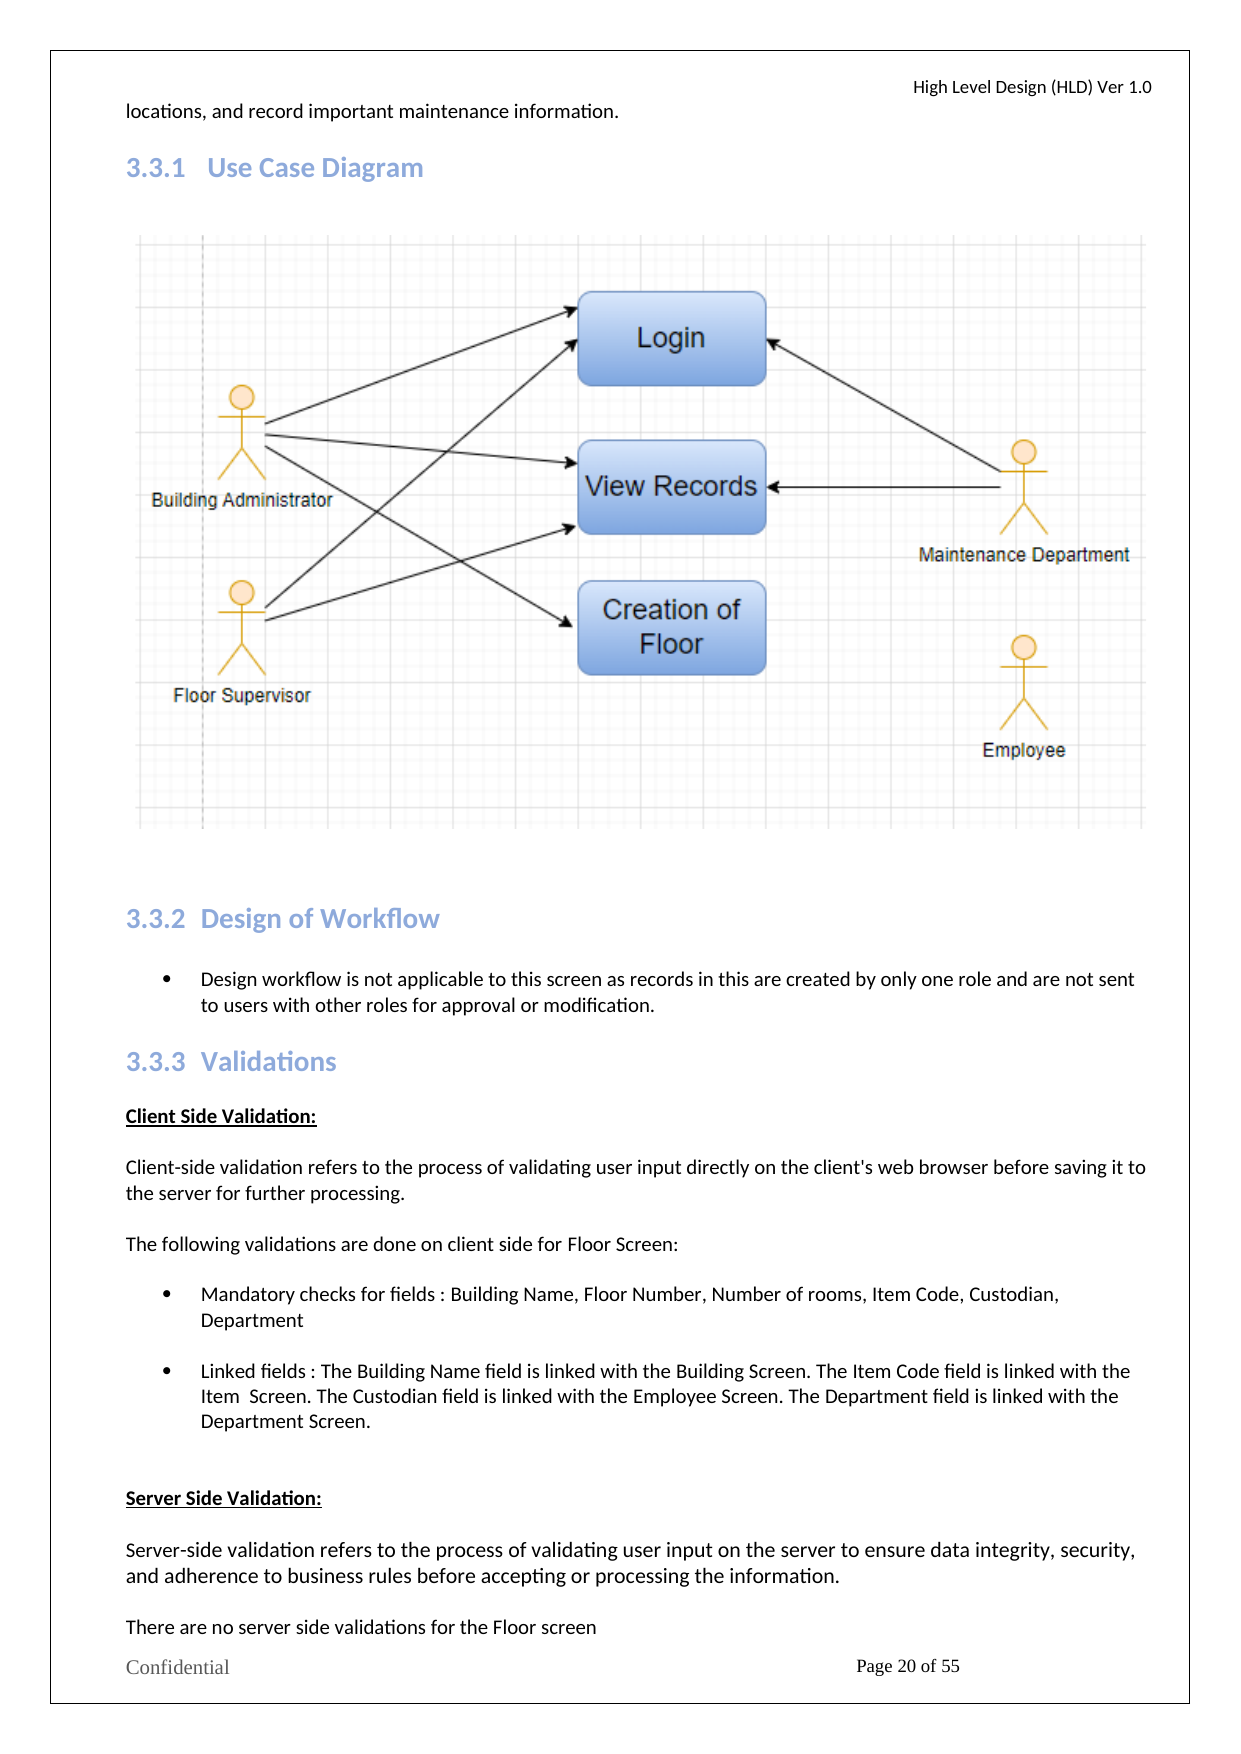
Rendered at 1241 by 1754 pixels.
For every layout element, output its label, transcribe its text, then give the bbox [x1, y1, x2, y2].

list Linked fields : The Building Name field is linked with the Building Screen. The Item Code field is linked with the Item Screen. The Custodian field is linked with the Employee Screen. The Department field is linked with the Department Screen. [163, 1358, 1156, 1434]
picture [135, 235, 1147, 829]
text Server-side validation refers to the process of validating user input on the server to ensure data integrity, security, and adherence to business rules before accepting or processing the information. [126, 1536, 1156, 1589]
text Server Side Validation: [126, 1485, 1156, 1510]
list Design workflow is not applicable to this screen as records in this are created by only one role and are not sent to users with other roles for approval or modification. [163, 966, 1156, 1017]
text There are no server side validations for the Floor screen [126, 1614, 1156, 1640]
subtitle Design of Workflow [126, 900, 1156, 936]
text Client Side Validation: [126, 1104, 1156, 1129]
text The following validations are done on client side for Floor Screen: [126, 1231, 1156, 1256]
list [126, 98, 1156, 123]
subtitle Validations [126, 1043, 1156, 1078]
subtitle Use Case Diagram [126, 149, 1156, 184]
text Client-side validation refers to the process of validating user input directly on the client's web browser before saving it to the server for further processing. [126, 1154, 1156, 1205]
list Mandatory checks for fields : Building Name, Floor Number, Number of rooms, Item Code, Custodian, Department [163, 1282, 1156, 1332]
